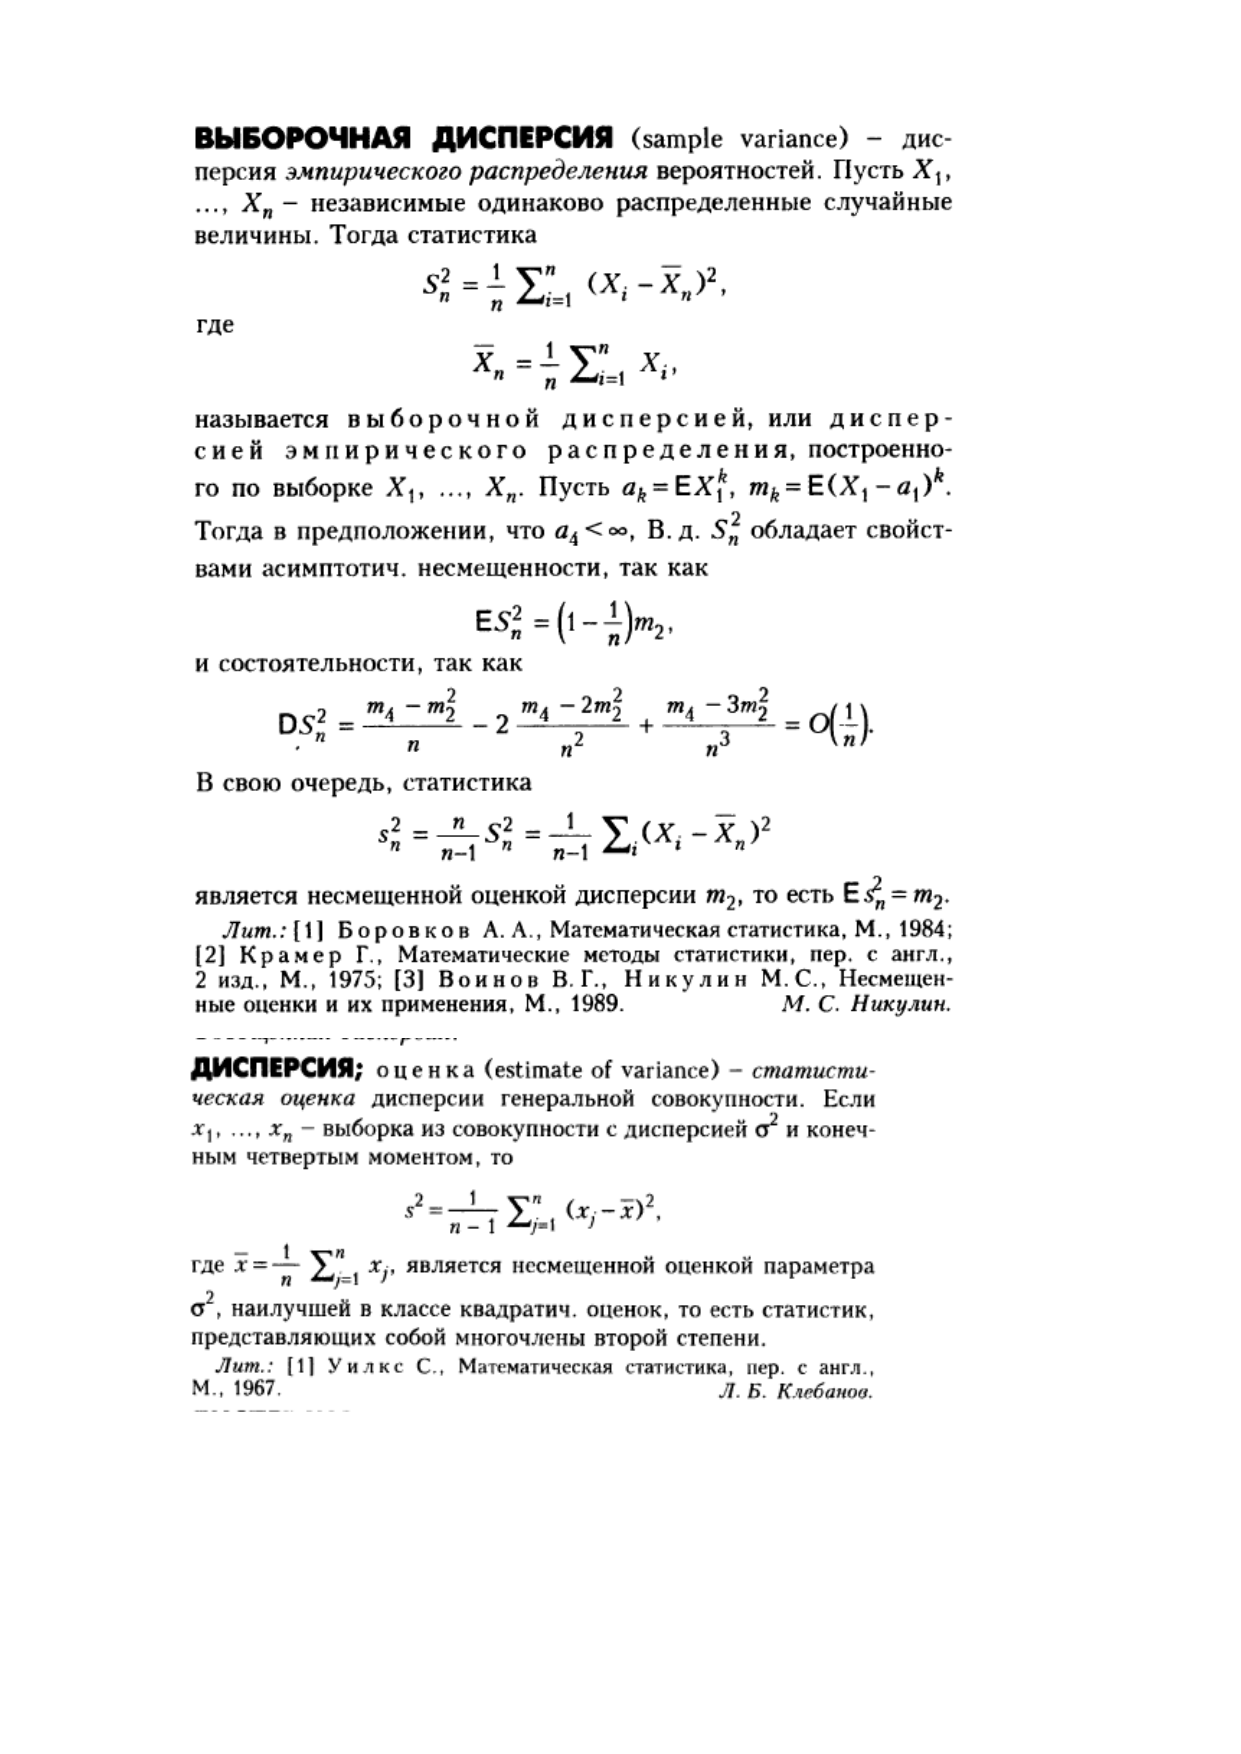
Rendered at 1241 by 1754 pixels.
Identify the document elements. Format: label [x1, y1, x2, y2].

picture [177, 1038, 890, 1412]
picture [177, 118, 968, 1020]
